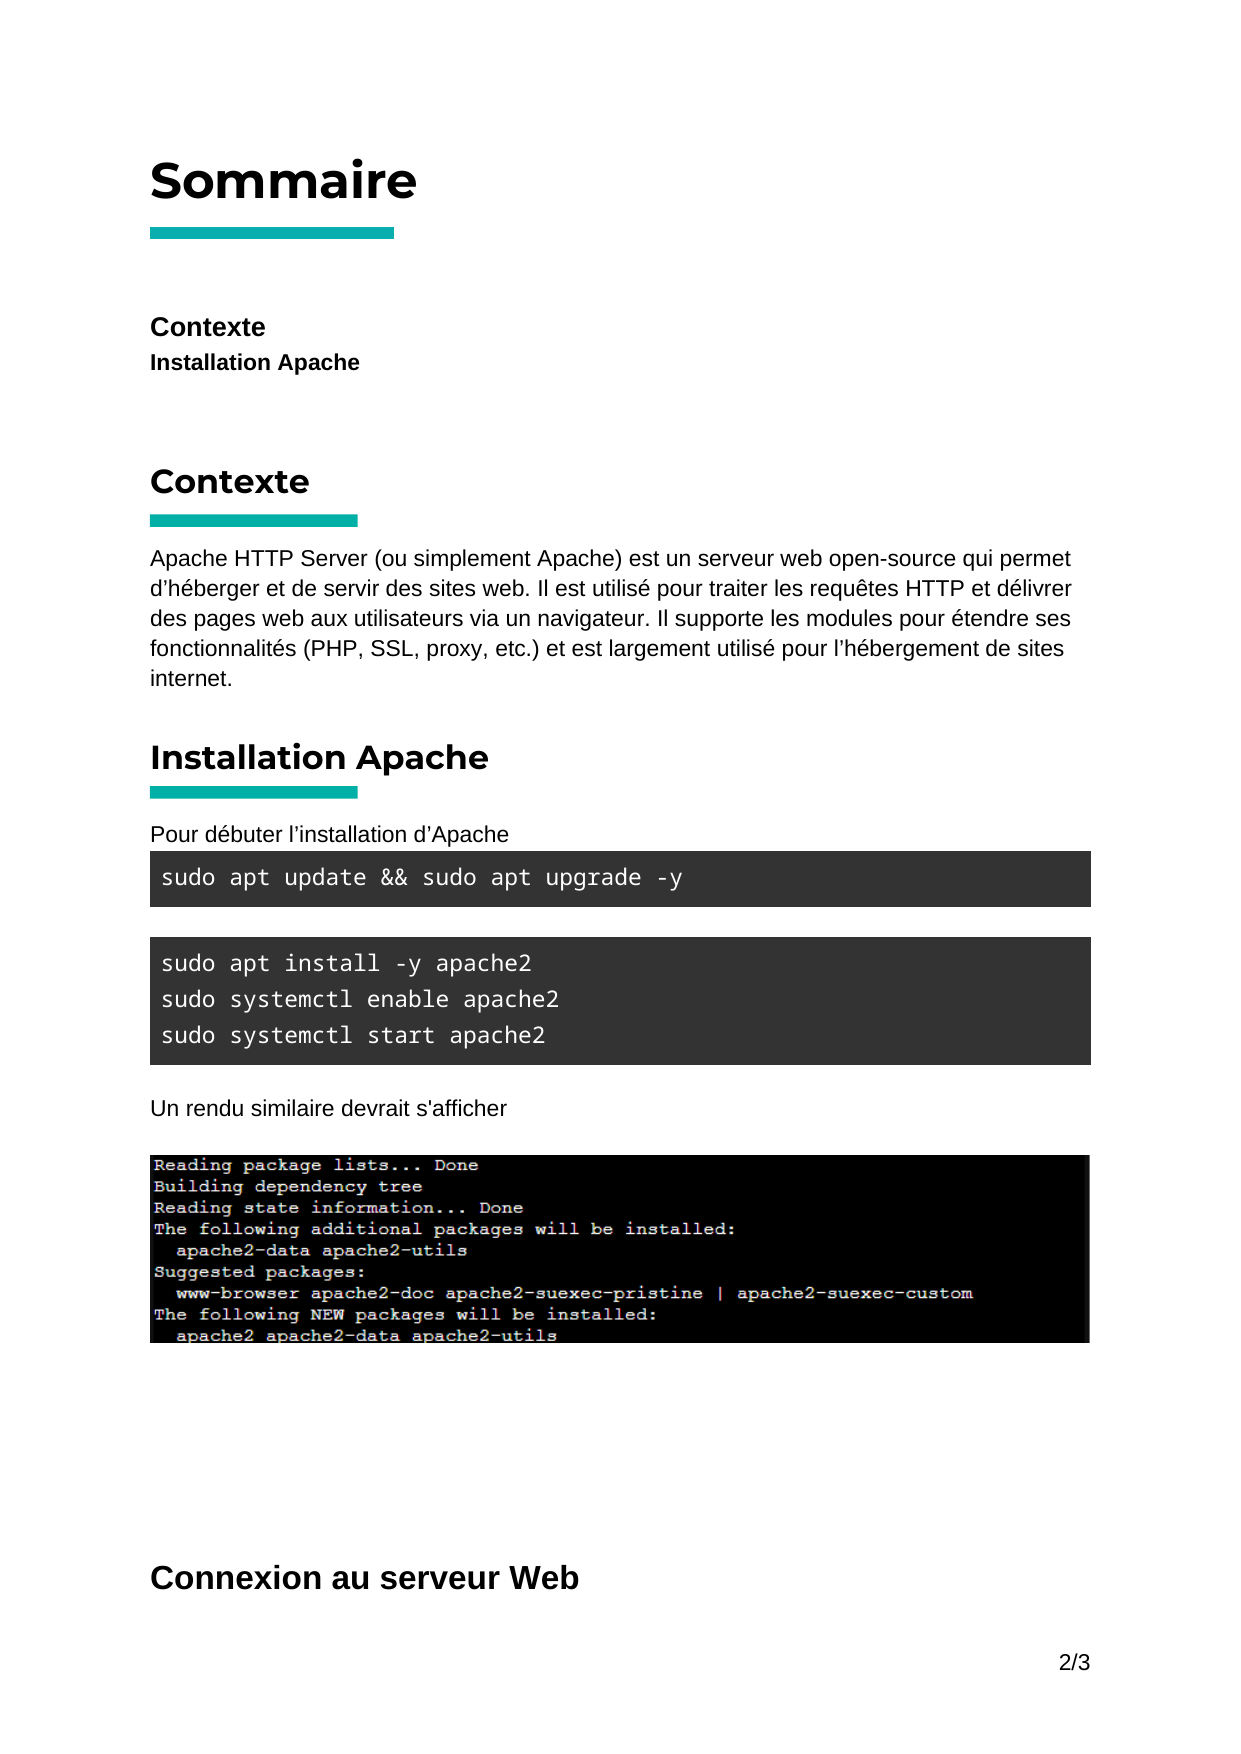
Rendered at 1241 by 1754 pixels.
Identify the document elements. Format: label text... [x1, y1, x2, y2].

subtitle Contexte [150, 461, 1090, 502]
picture [150, 1155, 1091, 1343]
title Sommaire [150, 150, 1090, 211]
picture [150, 227, 394, 239]
text Pour débuter l’installation d’Apache [150, 821, 1090, 847]
text Un rendu similaire devrait s'afficher [150, 1095, 1090, 1121]
table_header sudo apt update && sudo apt upgrade -y [150, 851, 1091, 907]
table_header sudo apt install -y apache2 sudo systemctl enable apache2 sudo systemctl start apache2 [150, 937, 1091, 1065]
text Connexion au serveur Web [150, 1558, 1090, 1597]
text Apache HTTP Server (ou simplement Apache) est un serveur web open-source qui permet d’héberger et de servir des sites web. Il est utilisé pour traiter les requêtes HTTP et délivrer des pages web aux utilisateurs via un navigateur. Il supporte les modules pour étendre ses fonctionnalités (PHP, SSL, proxy, etc.) et est largement utilisé pour l’hébergement de sites internet. [150, 544, 1090, 692]
subtitle Installation Apache [150, 737, 1090, 778]
